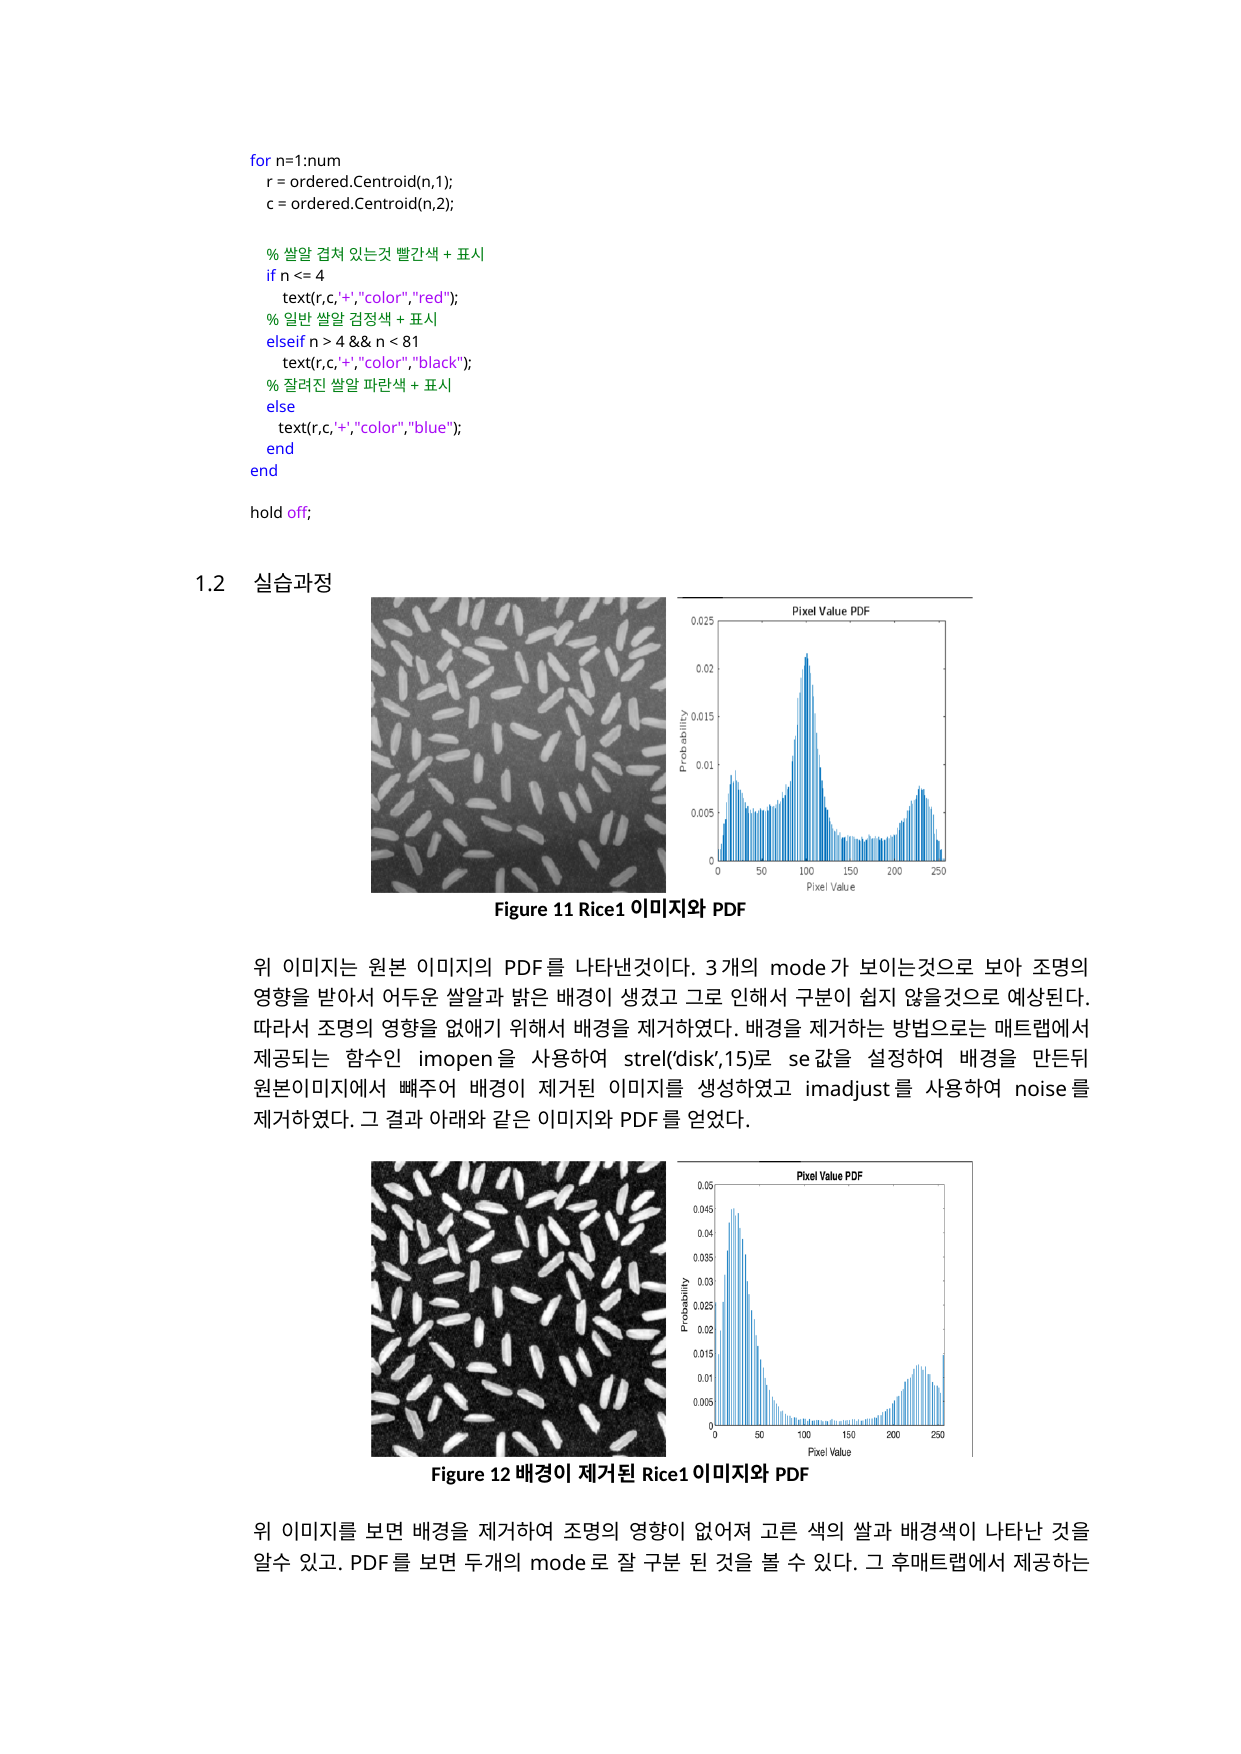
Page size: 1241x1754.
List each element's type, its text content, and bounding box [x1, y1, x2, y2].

picture [371, 597, 667, 893]
text r = ordered.Centroid(n,1); [250, 171, 1090, 192]
text elseif n > 4 && n < 81 [250, 330, 1090, 352]
list 위 이미지는 원본 이미지의 PDF를 나타낸것이다. 3개의 mode가 보이는것으로 보아 조명의 영향을 받아서 어두운 쌀알과 밝은 배경이 생겼고 그로 인해서 구분이 쉽지 않을것으로 예상된다. 따라서 조명의 영향을 없애기 위해서 배경을 제거하였다. 배경을 제거하는 방법으로는 매트랩에서 제공되는 함수인 imopen을 사용하여 strel(‘disk’,15)로 se값을 설정하여 배경을 만든뒤 원본이미지에서 뺴주어 배경이 제거된 이미지를 생성하였고 imadjust를 사용하여 noise를 제거하였다. 그 결과 아래와 같은 이미지와 PDF를 얻었다. [253, 951, 1090, 1133]
text Figure 11 Rice1 이미지와 PDF [150, 893, 1090, 923]
text Figure 12 배경이 제거된 Rice1이미지와 PDF [150, 1457, 1090, 1487]
text text(r,c,'+',"color","black"); [250, 352, 1090, 373]
text else [250, 396, 1090, 417]
text for n=1:num [250, 150, 1090, 171]
text end [250, 459, 1090, 481]
text hold off; [250, 502, 1090, 523]
text text(r,c,'+',"color","blue"); [250, 417, 1090, 438]
picture [677, 597, 973, 893]
text if n <= 4 [250, 265, 1090, 286]
text text(r,c,'+',"color","red"); [250, 286, 1090, 308]
text c = ordered.Centroid(n,2); [250, 192, 1090, 214]
picture [371, 1161, 667, 1457]
text % 잘려진 쌀알 파란색 + 표시 [250, 373, 1090, 396]
picture [677, 1161, 973, 1457]
text end [250, 438, 1090, 459]
text % 쌀알 겹쳐 있는것 빨간색 + 표시 [250, 242, 1090, 265]
list 실습과정 [194, 566, 1090, 597]
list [253, 1516, 1090, 1576]
text % 일반 쌀알 검정색 + 표시 [250, 308, 1090, 330]
